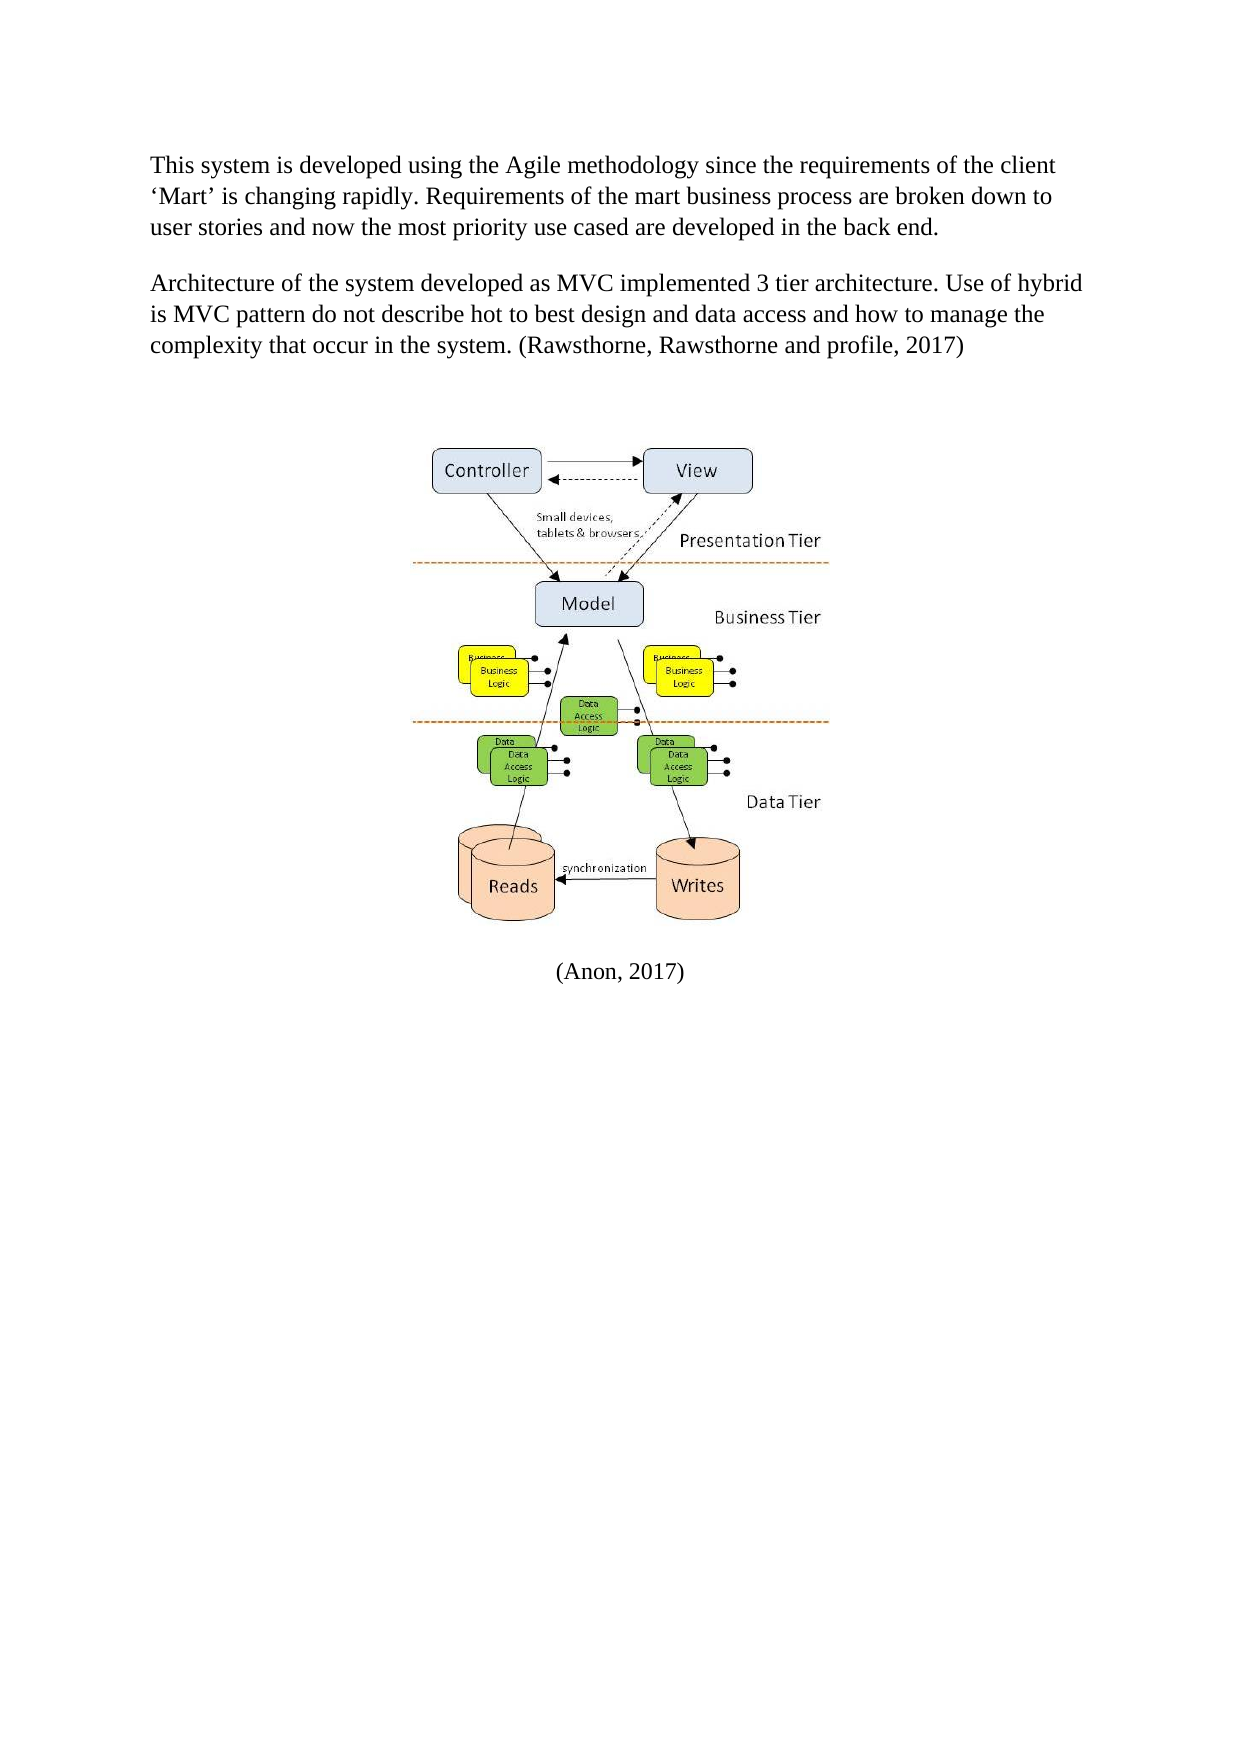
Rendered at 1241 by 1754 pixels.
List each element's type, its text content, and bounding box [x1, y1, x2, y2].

picture [410, 441, 830, 930]
text (Anon, 2017) [150, 957, 1090, 984]
text Architecture of the system developed as MVC implemented 3 tier architecture. Use of hybrid is MVC pattern do not describe hot to best design and data access and how to manage the complexity that occur in the system. (Rawsthorne, Rawsthorne and profile, 2017) [150, 268, 1090, 359]
text This system is developed using the Agile methodology since the requirements of the client ‘Mart’ is changing rapidly. Requirements of the mart business process are broken down to user stories and now the most priority use cased are developed in the back end. [150, 150, 1090, 241]
